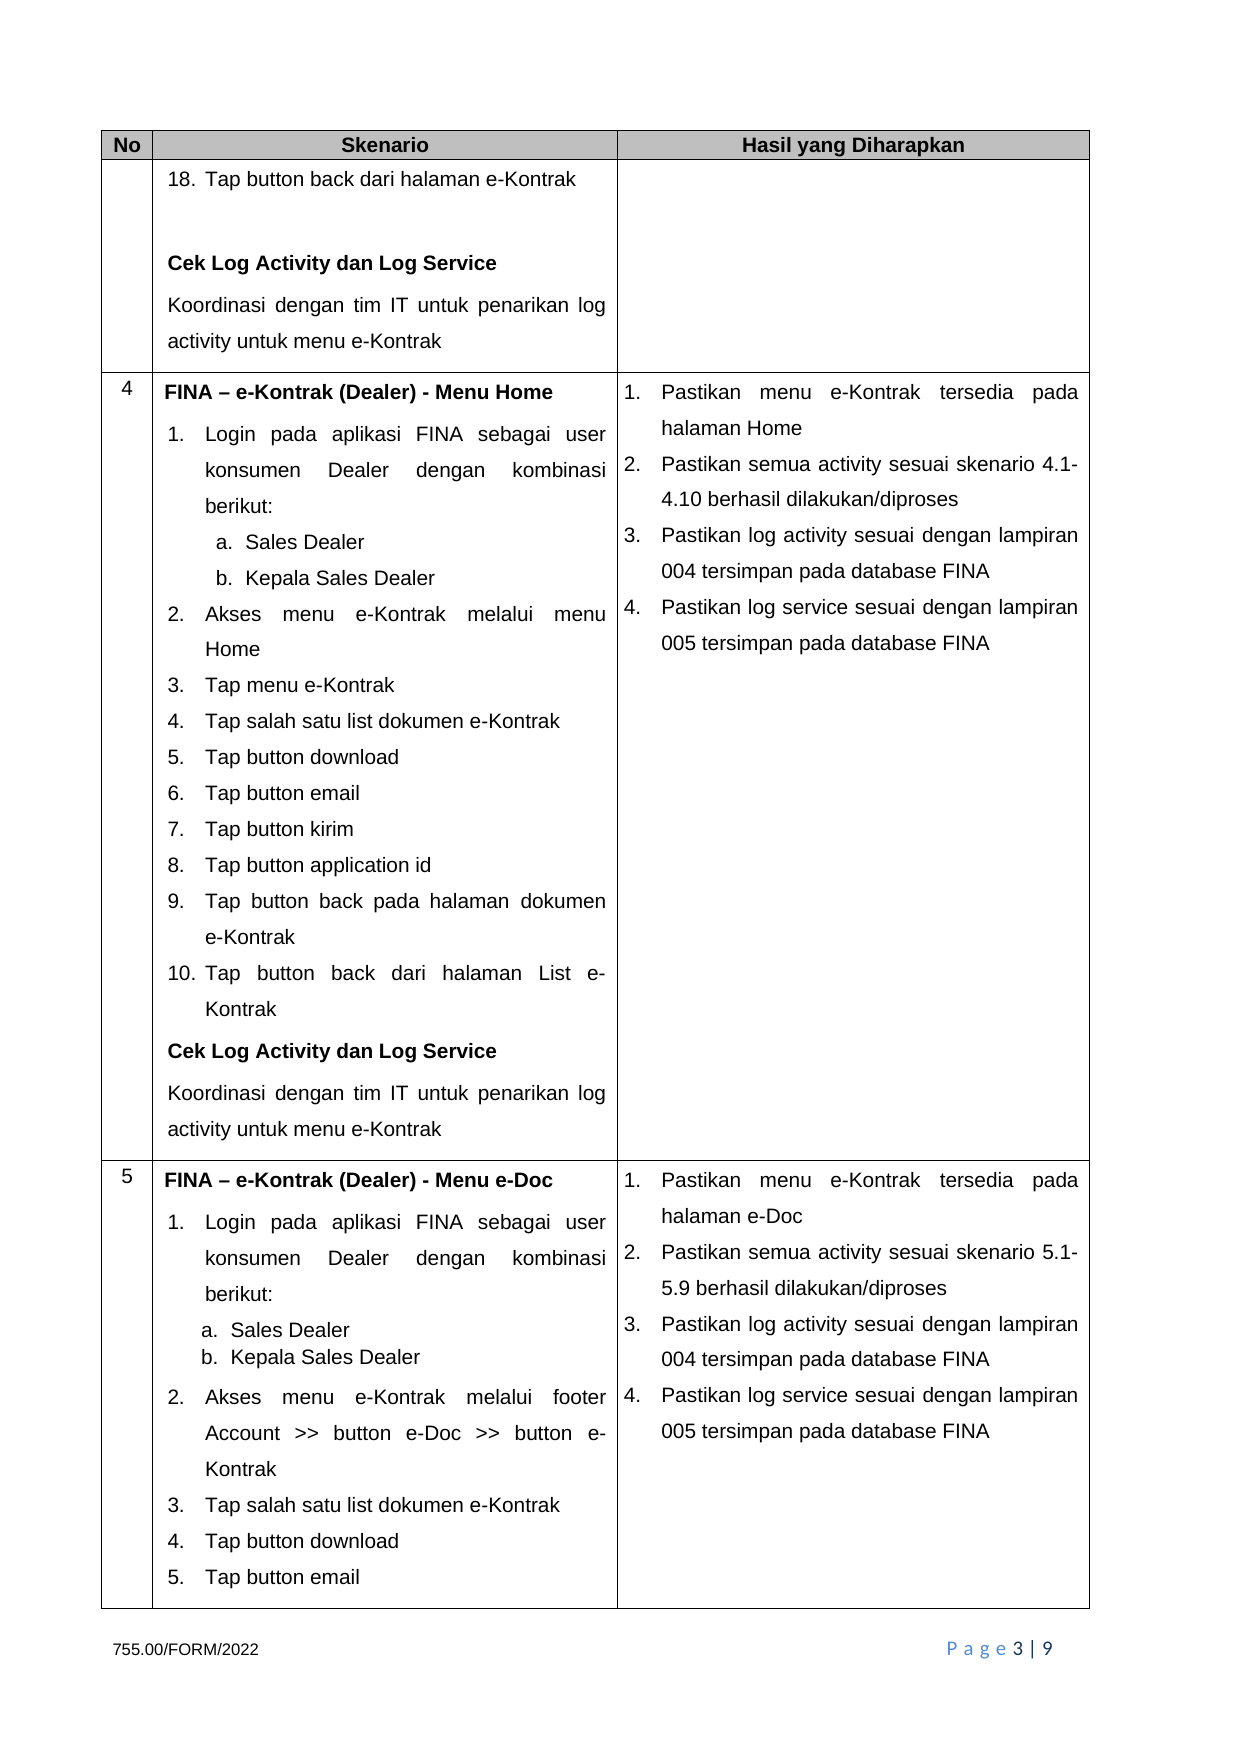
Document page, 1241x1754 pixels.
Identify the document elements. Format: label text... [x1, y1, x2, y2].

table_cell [618, 160, 1089, 372]
table_header Skenario [153, 131, 617, 159]
table_header Hasil yang Diharapkan [618, 131, 1089, 159]
table_cell 3. [102, 160, 152, 372]
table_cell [153, 1161, 617, 1608]
table_cell Pastikan menu e-Kontrak tersedia pada halaman Home Pastikan semua activity sesuai skenario 4.1-4.10 berhasil dilakukan/diproses Pastikan log activity sesuai dengan lampiran 004 tersimpan pada database FINA Pastikan log service sesuai dengan lampiran 005 tersimpan pada database FINA [618, 373, 1089, 1160]
table_header No [102, 131, 152, 159]
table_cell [153, 160, 617, 372]
table_cell 5 [102, 1161, 152, 1608]
table_cell 4 [102, 373, 152, 1160]
table_cell FINA – e-Kontrak (Dealer) - Menu Home Login pada aplikasi FINA sebagai user konsumen Dealer dengan kombinasi berikut: Sales Dealer Kepala Sales Dealer Akses menu e-Kontrak melalui menu Home Tap menu e-Kontrak Tap salah satu list dokumen e-Kontrak Tap button download Tap button email Tap button kirim Tap button application id Tap button back pada halaman dokumen e-Kontrak Tap button back dari halaman List e-Kontrak Cek Log Activity dan Log Service Koordinasi dengan tim IT untuk penarikan log activity untuk menu e-Kontrak [153, 373, 617, 1160]
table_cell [618, 1161, 1089, 1608]
